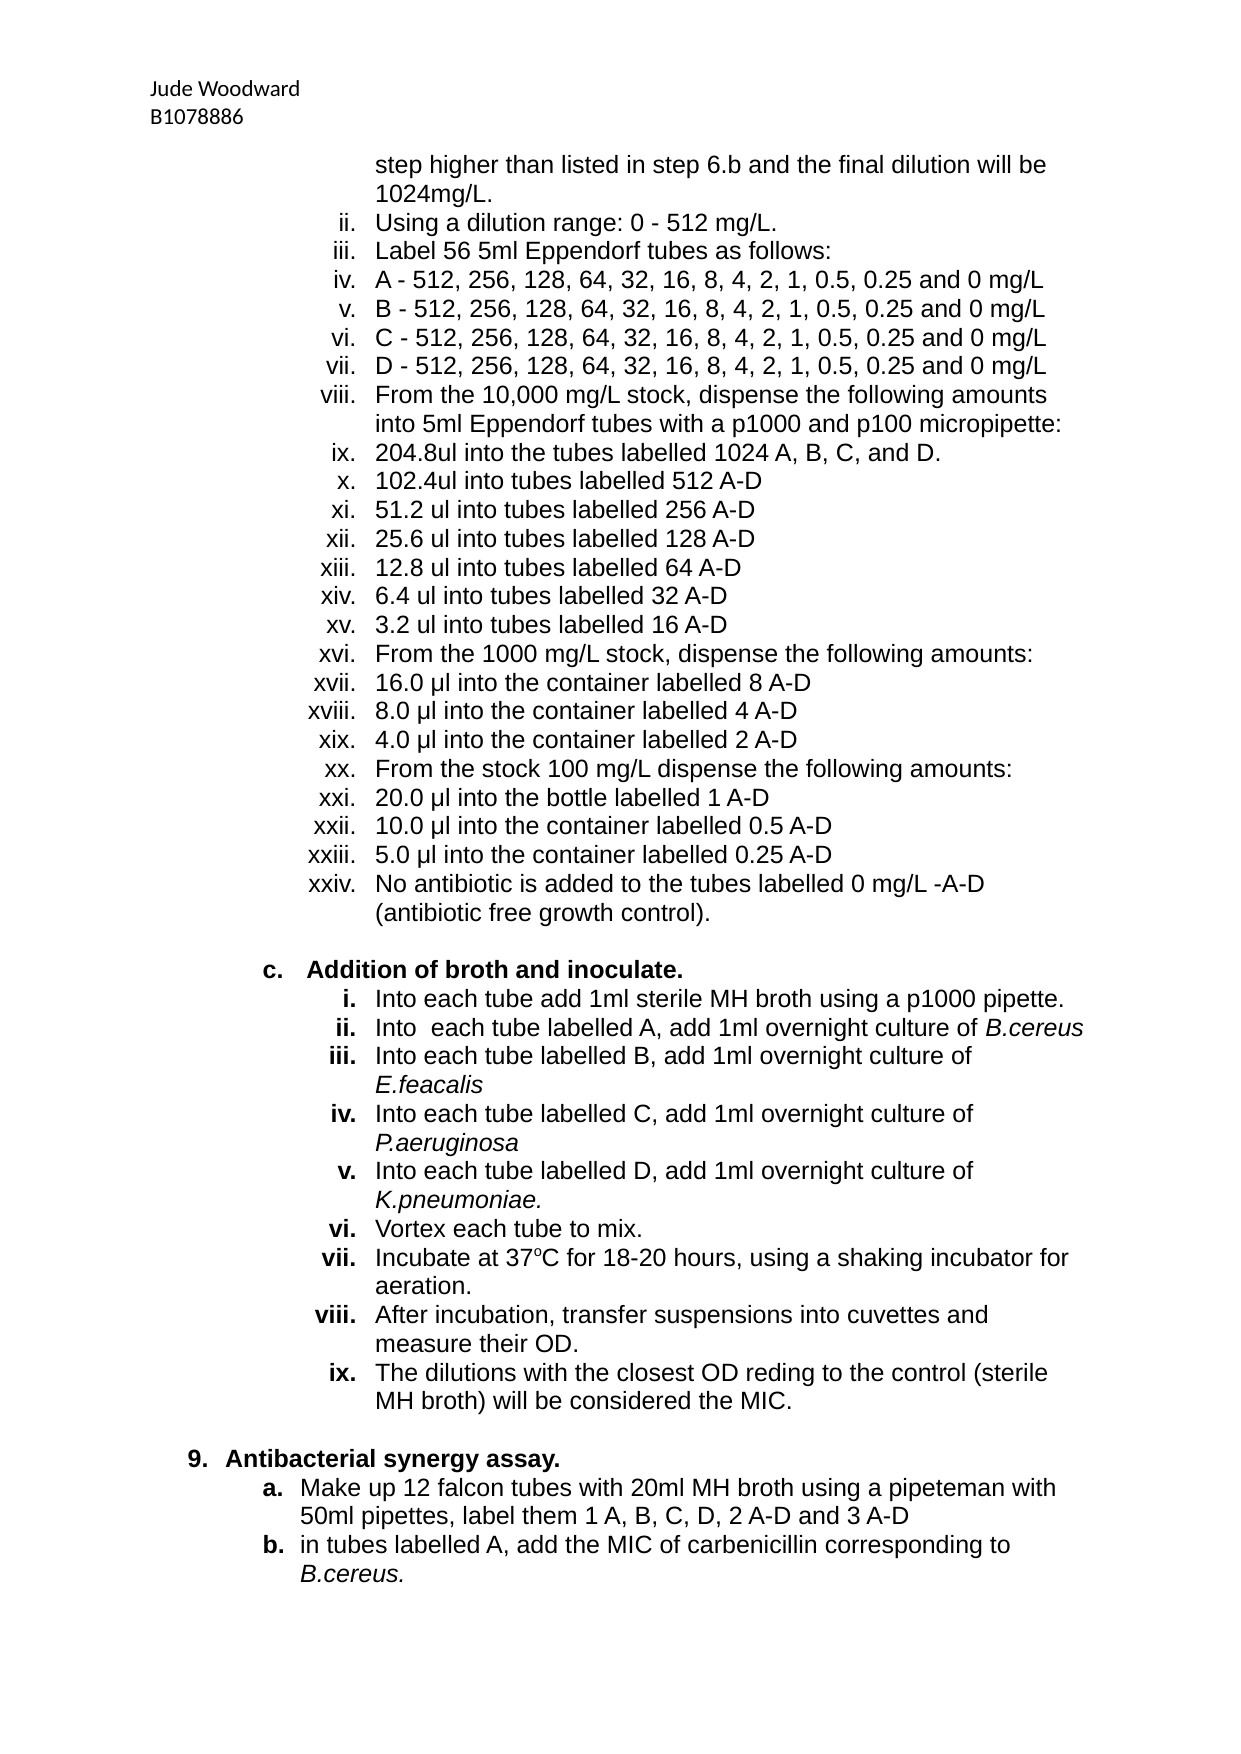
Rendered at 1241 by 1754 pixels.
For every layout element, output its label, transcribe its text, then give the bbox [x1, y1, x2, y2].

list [356, 150, 1090, 207]
list Make up 12 falcon tubes with 20ml MH broth using a pipeteman with 50ml pipettes, label them 1 A, B, C, D, 2 A-D and 3 A-D [262, 1472, 1090, 1530]
list Incubate at 37oC for 18-20 hours, using a shaking incubator for aeration. [356, 1242, 1090, 1300]
list From the 10,000 mg/L stock, dispense the following amounts into 5ml Eppendorf tubes with a p1000 and p100 micropipette: [356, 380, 1090, 437]
list A - 512, 256, 128, 64, 32, 16, 8, 4, 2, 1, 0.5, 0.25 and 0 mg/L [356, 265, 1090, 294]
list 8.0 μl into the container labelled 4 A-D [356, 696, 1090, 725]
list 4.0 μl into the container labelled 2 A-D [356, 725, 1090, 754]
list 12.8 ul into tubes labelled 64 A-D [356, 552, 1090, 581]
list Vortex each tube to mix. [356, 1214, 1090, 1242]
list in tubes labelled A, add the MIC of carbenicillin corresponding to B.cereus. [262, 1530, 1090, 1587]
list Antibacterial synergy assay. [187, 1444, 1090, 1472]
list Into each tube add 1ml sterile MH broth using a p1000 pipette. [356, 984, 1090, 1012]
list Into each tube labelled D, add 1ml overnight culture of K.pneumoniae. [356, 1156, 1090, 1214]
list 6.4 ul into tubes labelled 32 A-D [356, 581, 1090, 610]
list 51.2 ul into tubes labelled 256 A-D [356, 495, 1090, 524]
list Into each tube labelled C, add 1ml overnight culture of P.aeruginosa [356, 1099, 1090, 1156]
list B - 512, 256, 128, 64, 32, 16, 8, 4, 2, 1, 0.5, 0.25 and 0 mg/L [356, 294, 1090, 322]
list 10.0 μl into the container labelled 0.5 A-D [356, 811, 1090, 840]
list Label 56 5ml Eppendorf tubes as follows: [356, 236, 1090, 265]
list Using a dilution range: 0 - 512 mg/L. [356, 207, 1090, 236]
list Into each tube labelled B, add 1ml overnight culture of E.feacalis [356, 1041, 1090, 1099]
list From the 1000 mg/L stock, dispense the following amounts: [356, 639, 1090, 667]
list 204.8ul into the tubes labelled 1024 A, B, C, and D. [356, 437, 1090, 466]
list Into each tube labelled A, add 1ml overnight culture of B.cereus [356, 1012, 1090, 1041]
list 3.2 ul into tubes labelled 16 A-D [356, 610, 1090, 639]
list After incubation, transfer suspensions into cuvettes and measure their OD. [356, 1300, 1090, 1357]
list 102.4ul into tubes labelled 512 A-D [356, 466, 1090, 495]
list No antibiotic is added to the tubes labelled 0 mg/L -A-D (antibiotic free growth control). [356, 869, 1090, 926]
list The dilutions with the closest OD reding to the control (sterile MH broth) will be considered the MIC. [356, 1357, 1090, 1415]
list 20.0 μl into the bottle labelled 1 A-D [356, 782, 1090, 811]
list C - 512, 256, 128, 64, 32, 16, 8, 4, 2, 1, 0.5, 0.25 and 0 mg/L [356, 322, 1090, 351]
list Addition of broth and inoculate. [262, 955, 1090, 984]
list 5.0 μl into the container labelled 0.25 A-D [356, 840, 1090, 869]
list From the stock 100 mg/L dispense the following amounts: [356, 754, 1090, 782]
list 16.0 μl into the container labelled 8 A-D [356, 667, 1090, 696]
list D - 512, 256, 128, 64, 32, 16, 8, 4, 2, 1, 0.5, 0.25 and 0 mg/L [356, 351, 1090, 380]
list 25.6 ul into tubes labelled 128 A-D [356, 524, 1090, 552]
